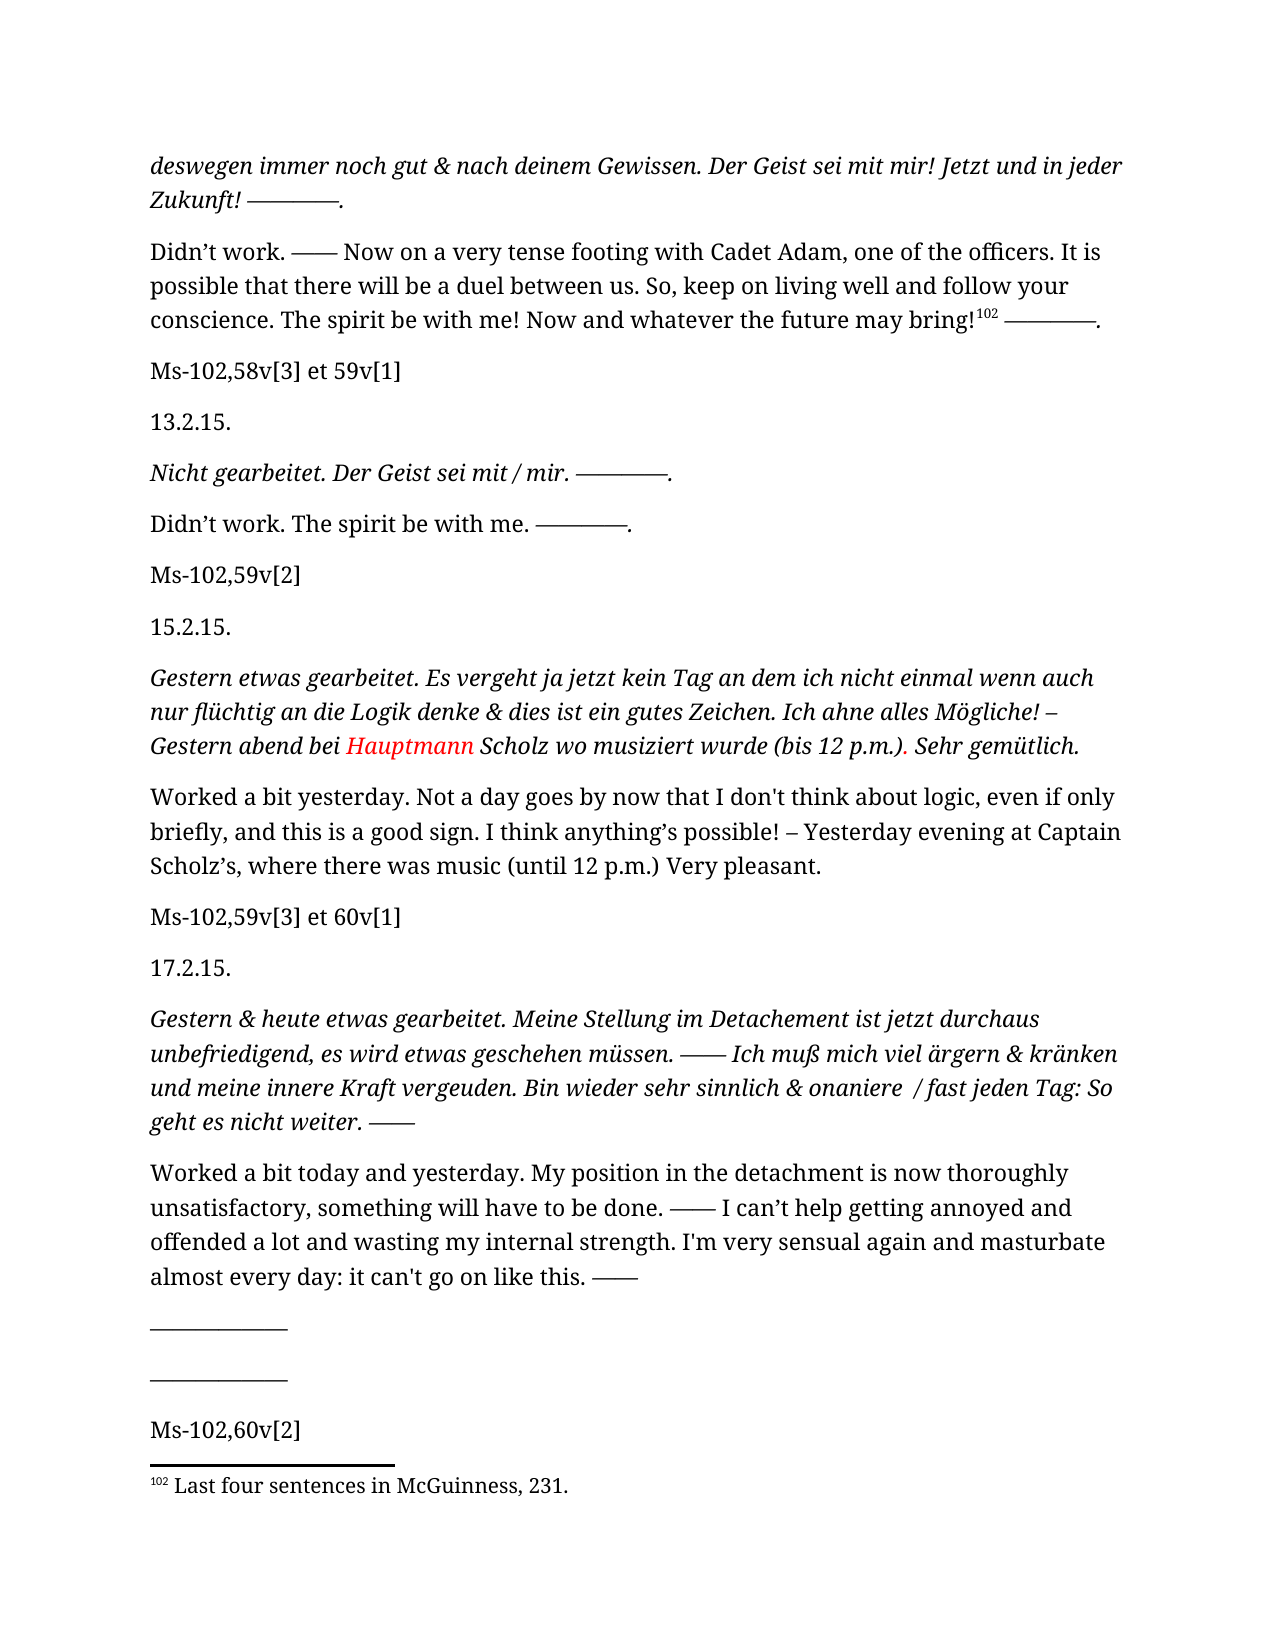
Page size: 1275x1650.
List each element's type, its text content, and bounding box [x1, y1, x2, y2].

text 13.2.15. [150, 406, 1125, 437]
text Worked a bit today and yesterday. My position in the detachment is now thoroughly unsatisfactory, something will have to be done. —— I can’t help getting annoyed and offended a lot and wasting my internal strength. I'm very sensual again and masturbate almost every day: it can't go on like this. —— [150, 1157, 1125, 1292]
text 15.2.15. [150, 610, 1125, 642]
text Ms-102,60v[2] [150, 1413, 1125, 1445]
text Ms-102,59v[2] [150, 559, 1125, 591]
text —————— [150, 1362, 1125, 1394]
text Gestern & heute etwas gearbeitet. Meine Stellung im Detachement ist jetzt durchaus unbefriedigend, es wird etwas geschehen müssen. —— Ich muß mich viel ärgern & kränken und meine innere Kraft vergeuden. Bin wieder sehr sinnlich & onaniere / fast jeden Tag: So geht es nicht weiter. —— [150, 1003, 1125, 1137]
text —————— [150, 1311, 1125, 1343]
text Worked a bit yesterday. Not a day goes by now that I don't think about logic, even if only briefly, and this is a good sign. I think anything’s possible! – Yesterday evening at Captain Scholz’s, where there was music (until 12 p.m.) Very pleasant. [150, 781, 1125, 881]
text Nicht gearbeitet. Der Geist sei mit / mir. ————. [150, 457, 1125, 488]
text Ms-102,59v[3] et 60v[1] [150, 901, 1125, 932]
text 17.2.15. [150, 952, 1125, 983]
text Didn’t work. —— Now on a very tense footing with Cadet Adam, one of the officers. It is possible that there will be a duel between us. So, keep on living well and follow your conscience. The spirit be with me! Now and whatever the future may bring! ————. [150, 235, 1125, 335]
text Didn’t work. The spirit be with me. ————. [150, 508, 1125, 539]
text Ms-102,58v[3] et 59v[1] [150, 355, 1125, 386]
text Gestern etwas gearbeitet. Es vergeht ja jetzt kein Tag an dem ich nicht einmal wenn auch nur flüchtig an die Logik denke & dies ist ein gutes Zeichen. Ich ahne alles Mögliche! – Gestern abend bei Hauptmann Scholz wo musiziert wurde (bis 12 p.m.). Sehr gemütlich. [150, 661, 1125, 761]
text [150, 150, 1125, 216]
